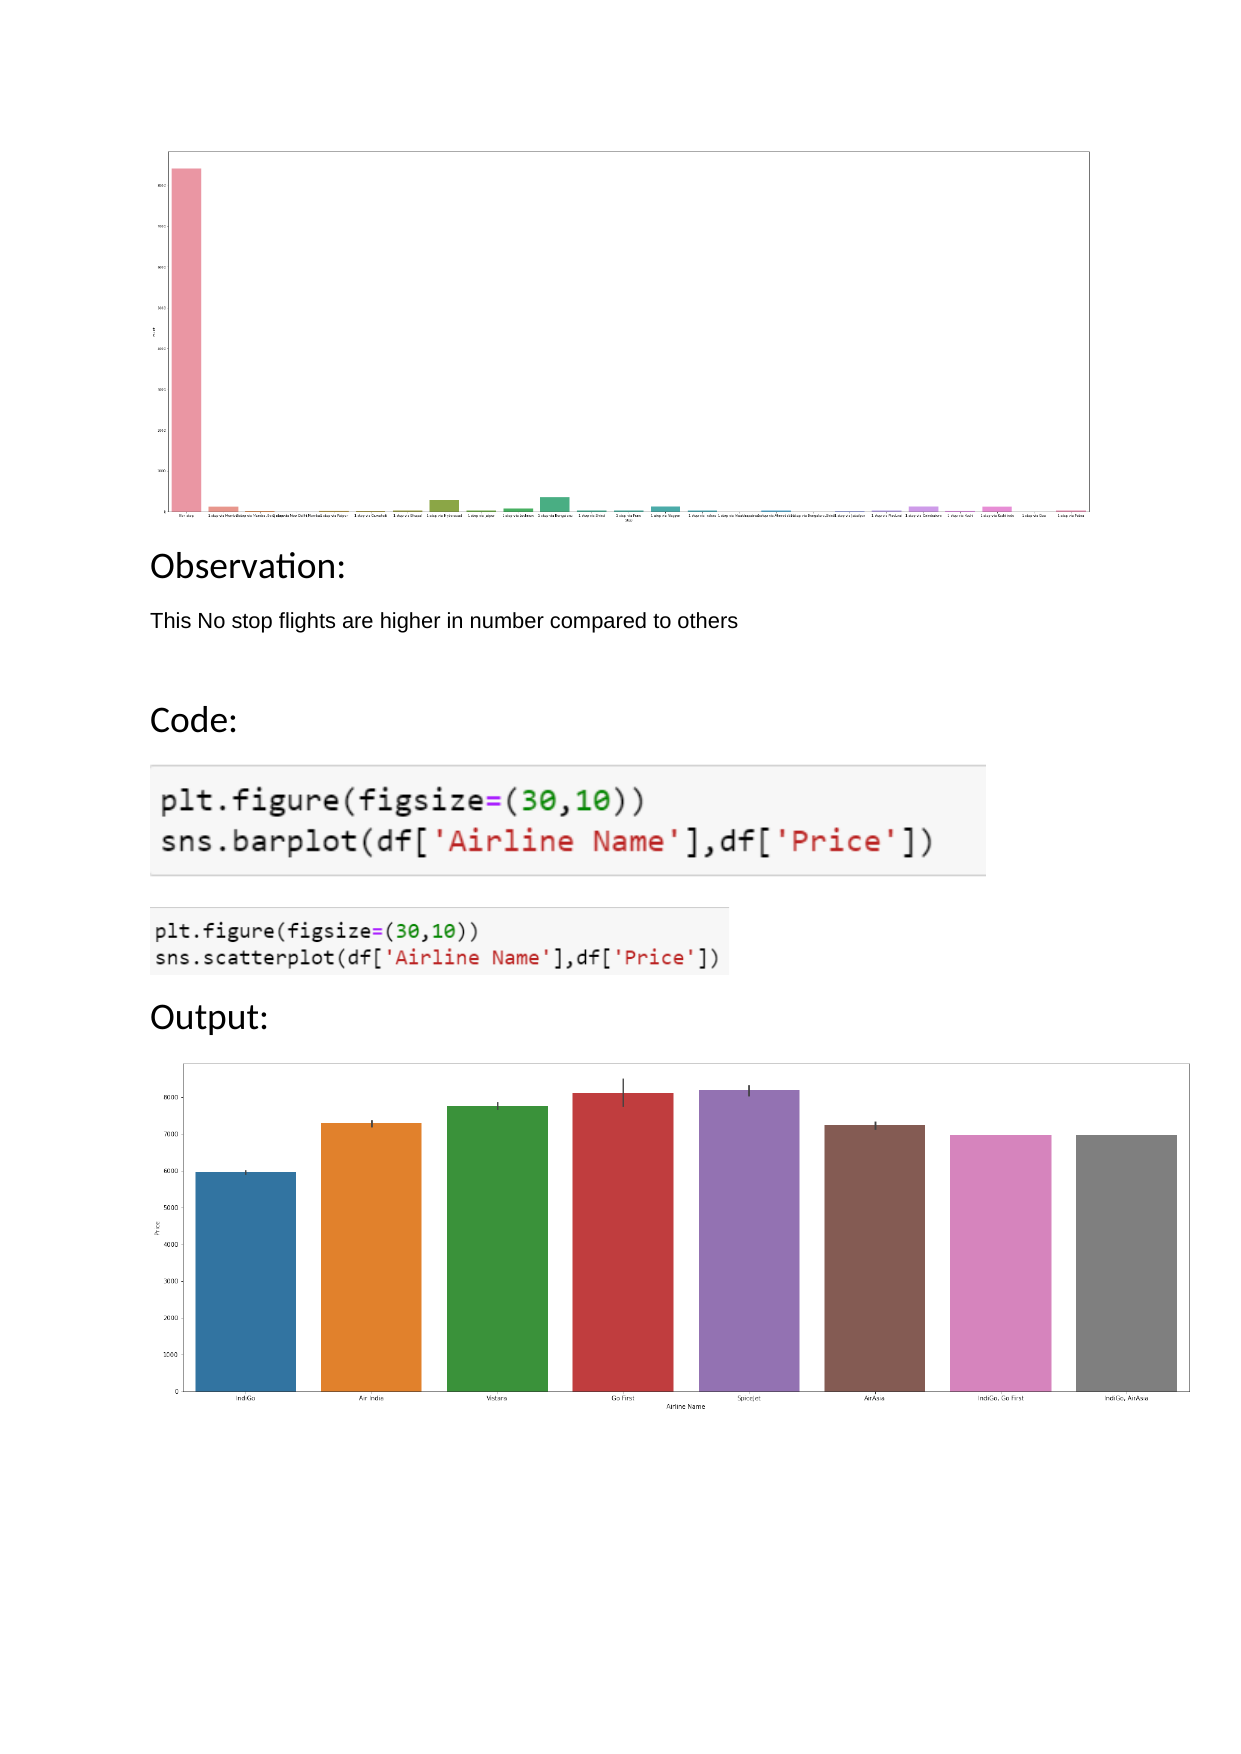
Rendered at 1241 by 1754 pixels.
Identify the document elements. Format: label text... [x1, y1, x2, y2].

text Output: [150, 993, 1090, 1039]
text Code: [150, 696, 1090, 742]
picture [150, 1059, 1193, 1414]
picture [150, 762, 986, 889]
picture [150, 150, 1091, 524]
text Observation: [150, 542, 1090, 588]
picture [150, 907, 730, 975]
text This No stop flights are higher in number compared to others [150, 608, 1090, 634]
